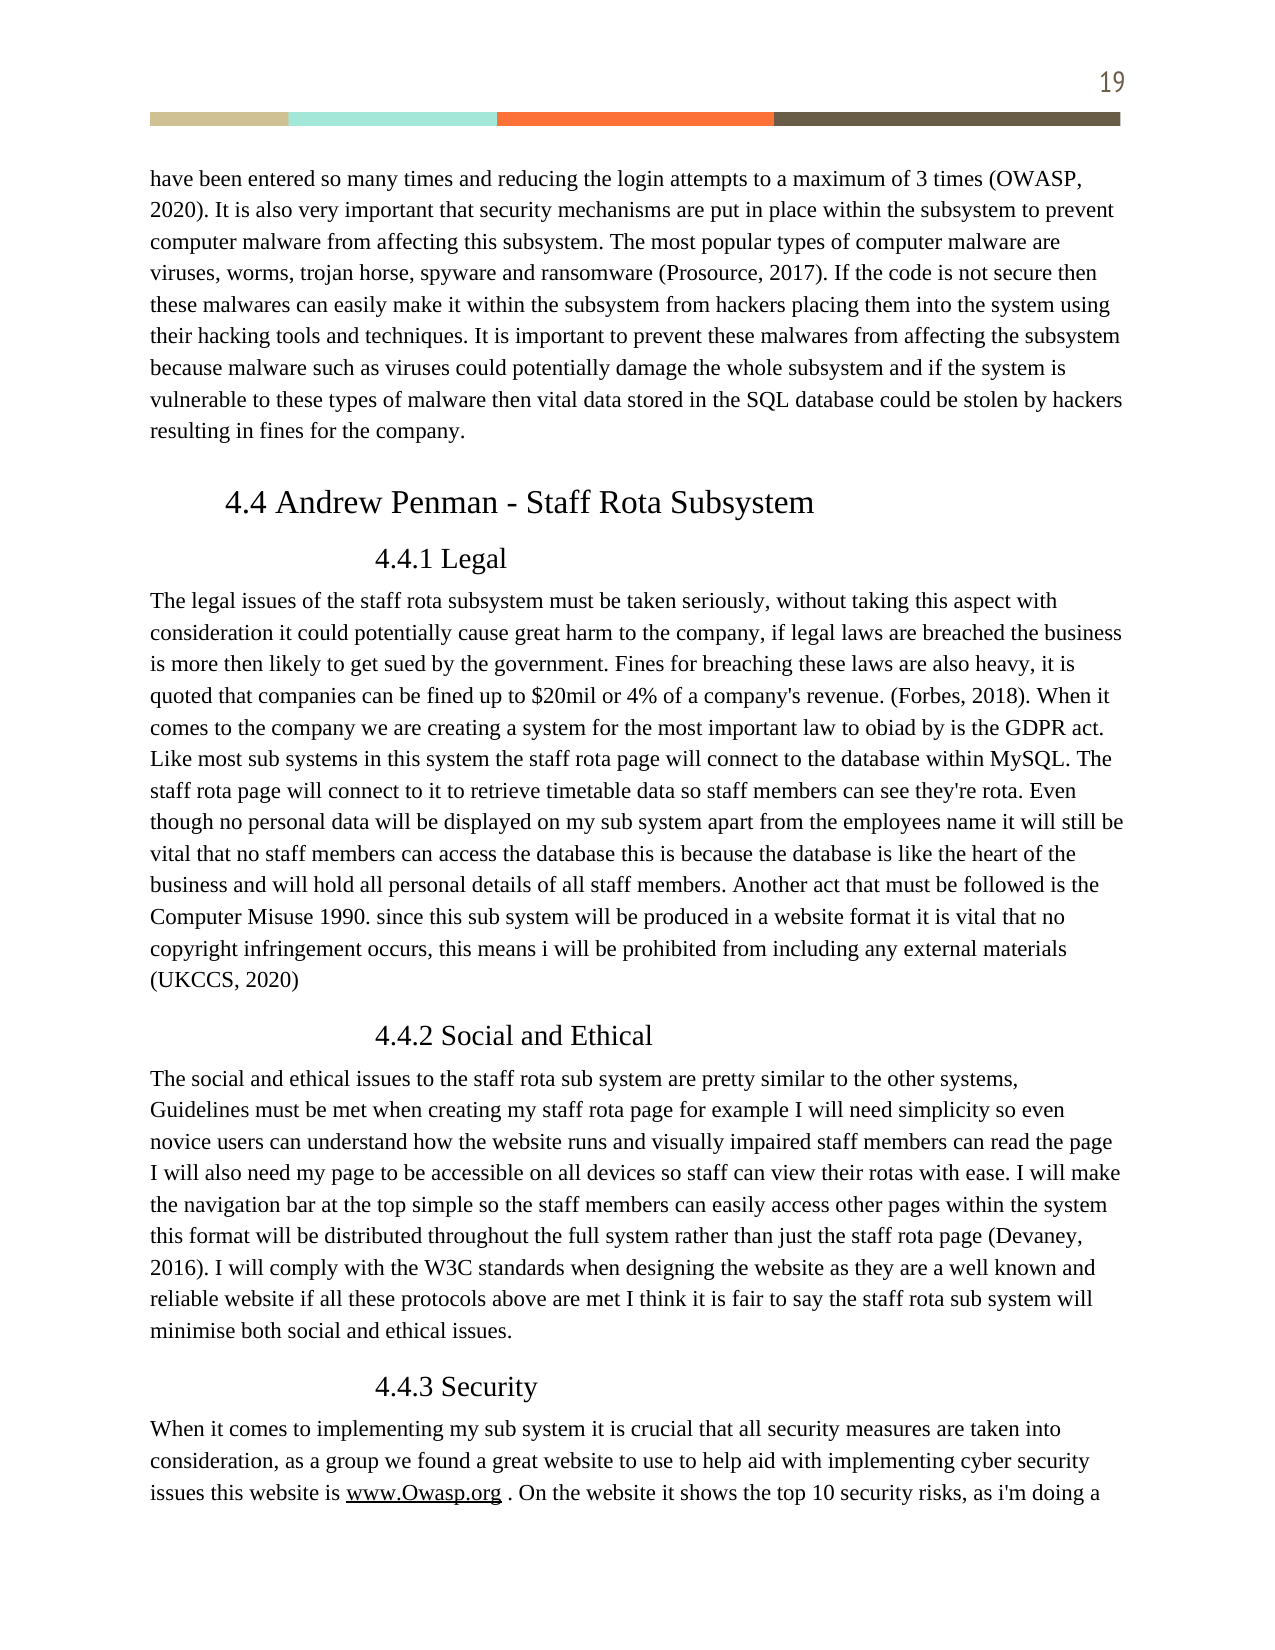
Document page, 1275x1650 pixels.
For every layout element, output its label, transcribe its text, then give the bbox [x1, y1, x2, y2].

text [150, 165, 1125, 444]
subtitle 4.4.1 Legal [300, 541, 1125, 575]
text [150, 1416, 1125, 1505]
subtitle 4.4.2 Social and Ethical [300, 1018, 1125, 1052]
subtitle 4.4 Andrew Penman - Staff Rota Subsystem [225, 482, 1125, 521]
text The social and ethical issues to the staff rota sub system are pretty similar to the other systems, Guidelines must be met when creating my staff rota page for example I will need simplicity so even novice users can understand how the website runs and visually impaired staff members can read the page I will also need my page to be accessible on all devices so staff can view their rotas with ease. I will make the navigation bar at the top simple so the staff members can easily access other pages within the system this format will be distributed throughout the full system rather than just the staff rota page (Devaney, 2016). I will comply with the W3C standards when designing the website as they are a well known and reliable website if all these protocols above are met I think it is fair to say the staff rota sub system will minimise both social and ethical issues. [150, 1064, 1125, 1343]
text The legal issues of the staff rota subsystem must be taken seriously, without taking this aspect with consideration it could potentially cause great harm to the company, if legal laws are breached the business is more then likely to get sued by the government. Fines for breaching these laws are also heavy, it is quoted that companies can be fined up to $20mil or 4% of a company's revenue. (Forbes, 2018). When it comes to the company we are creating a system for the most important law to obiad by is the GDPR act. Like most sub systems in this system the staff rota page will connect to the database within MySQL. The staff rota page will connect to it to retrieve timetable data so staff members can see they're rota. Even though no personal data will be displayed on my sub system apart from the employees name it will still be vital that no staff members can access the database this is because the database is like the heart of the business and will hold all personal details of all staff members. Another act that must be followed is the Computer Misuse 1990. since this sub system will be produced in a website format it is vital that no copyright infringement occurs, this means i will be prohibited from including any external materials (UKCCS, 2020) [150, 587, 1125, 992]
picture [150, 112, 1121, 126]
subtitle 4.4.3 Security [150, 1369, 1125, 1403]
